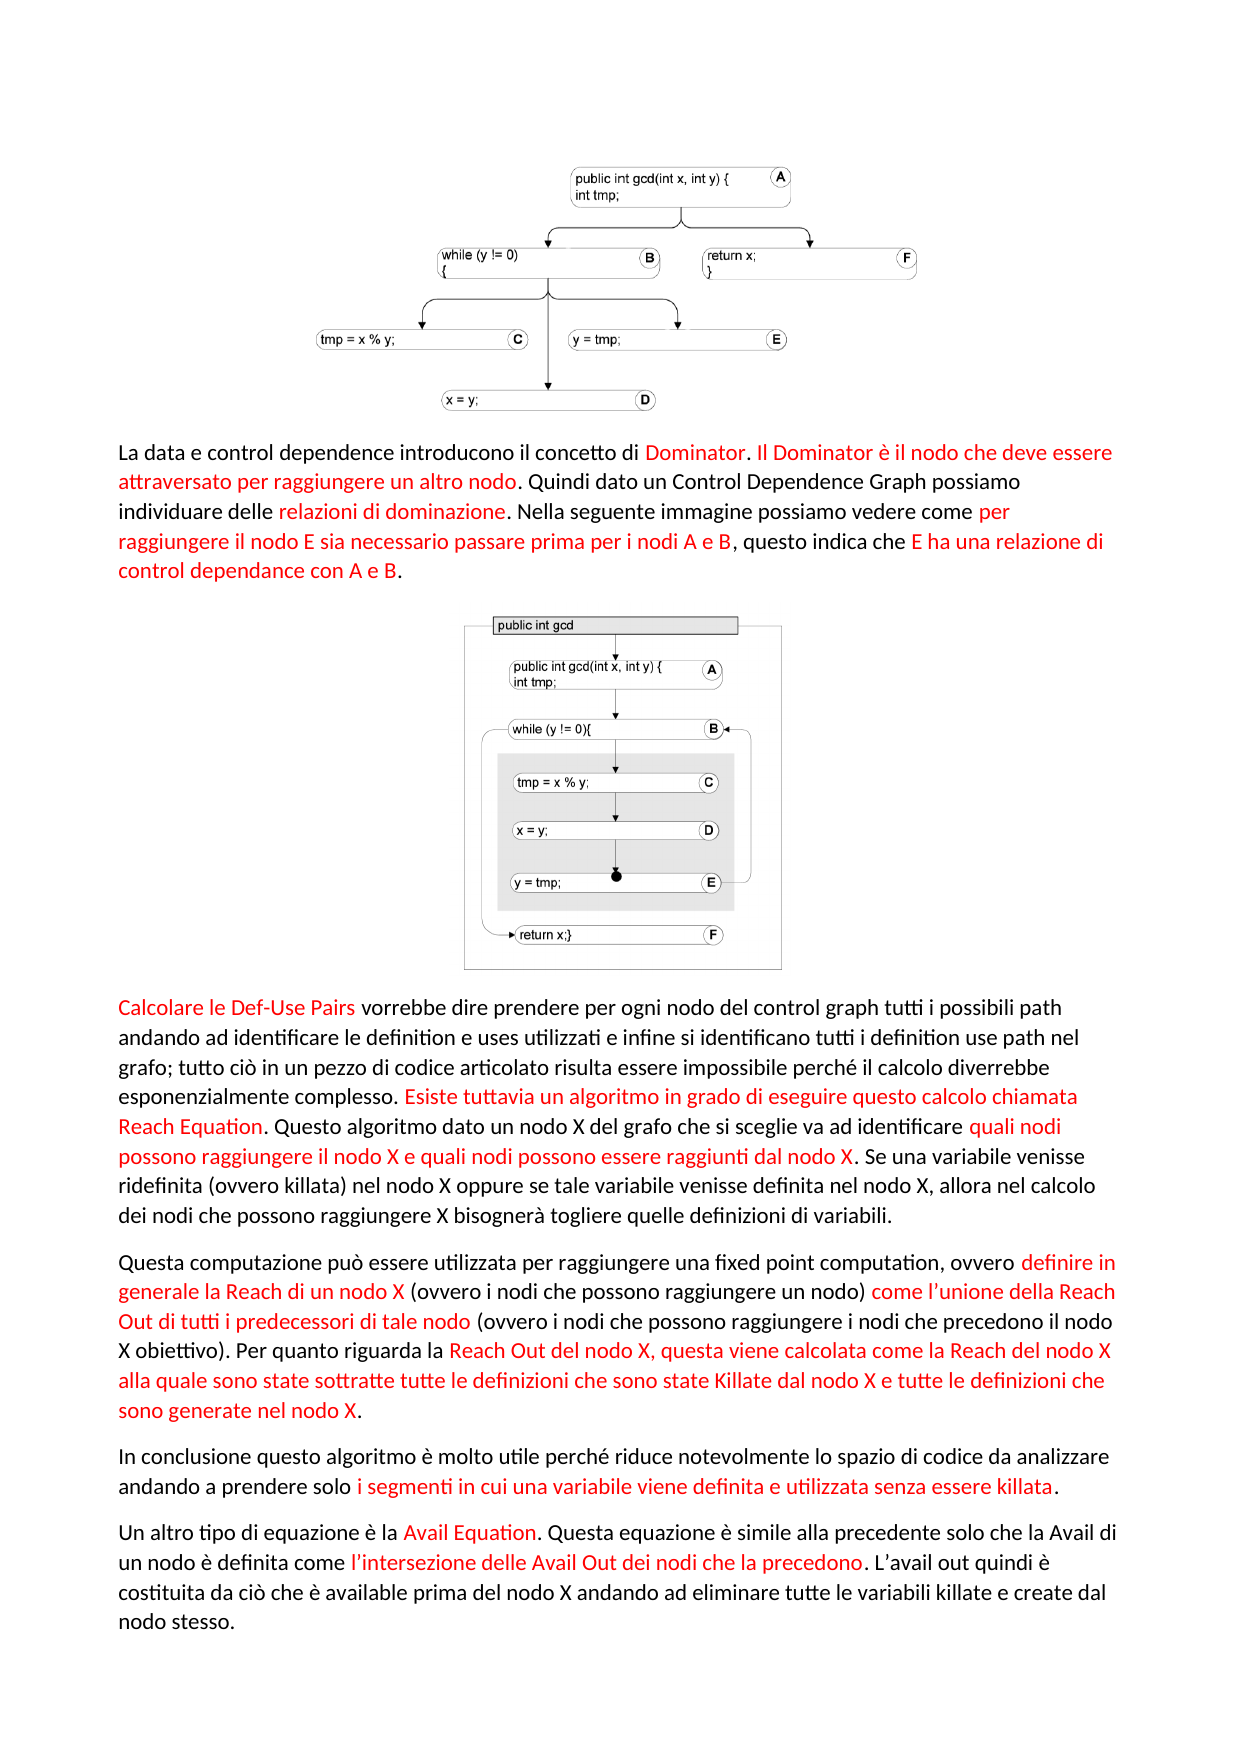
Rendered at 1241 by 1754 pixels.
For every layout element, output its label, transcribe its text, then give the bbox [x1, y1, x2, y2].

picture [449, 602, 791, 976]
text Calcolare le Def-Use Pairs vorrebbe dire prendere per ogni nodo del control graph tutti i possibili path andando ad identificare le definition e uses utilizzati e infine si identificano tutti i definition use path nel grafo; tutto ciò in un pezzo di codice articolato risulta essere impossibile perché il calcolo diverrebbe esponenzialmente complesso. Esiste tuttavia un algoritmo in grado di eseguire questo calcolo chiamata Reach Equation. Questo algoritmo dato un nodo X del grafo che si sceglie va ad identificare quali nodi possono raggiungere il nodo X e quali nodi possono essere raggiunti dal nodo X. Se una variabile venisse ridefinita (ovvero killata) nel nodo X oppure se tale variabile venisse definita nel nodo X, allora nel calcolo dei nodi che possono raggiungere X bisognerà togliere quelle definizioni di variabili. [118, 993, 1122, 1229]
text Questa computazione può essere utilizzata per raggiungere una fixed point computation, ovvero definire in generale la Reach di un nodo X (ovvero i nodi che possono raggiungere un nodo) come l’unione della Reach Out di tutti i predecessori di tale nodo (ovvero i nodi che possono raggiungere i nodi che precedono il nodo X obiettivo). Per quanto riguarda la Reach Out del nodo X, questa viene calcolata come la Reach del nodo X alla quale sono state sottratte tutte le definizioni che sono state Killate dal nodo X e tutte le definizioni che sono generate nel nodo X. [118, 1248, 1122, 1424]
picture [303, 147, 937, 420]
text La data e control dependence introducono il concetto di Dominator. Il Dominator è il nodo che deve essere attraversato per raggiungere un altro nodo. Quindi dato un Control Dependence Graph possiamo individuare delle relazioni di dominazione. Nella seguente immagine possiamo vedere come per raggiungere il nodo E sia necessario passare prima per i nodi A e B, questo indica che E ha una relazione di control dependance con A e B. [118, 438, 1122, 584]
text In conclusione questo algoritmo è molto utile perché riduce notevolmente lo spazio di codice da analizzare andando a prendere solo i segmenti in cui una variabile viene definita e utilizzata senza essere killata. [118, 1442, 1122, 1500]
text Un altro tipo di equazione è la Avail Equation. Questa equazione è simile alla precedente solo che la Avail di un nodo è definita come l’intersezione delle Avail Out dei nodi che la precedono. L’avail out quindi è costituita da ciò che è available prima del nodo X andando ad eliminare tutte le variabili killate e create dal nodo stesso. [118, 1518, 1122, 1636]
